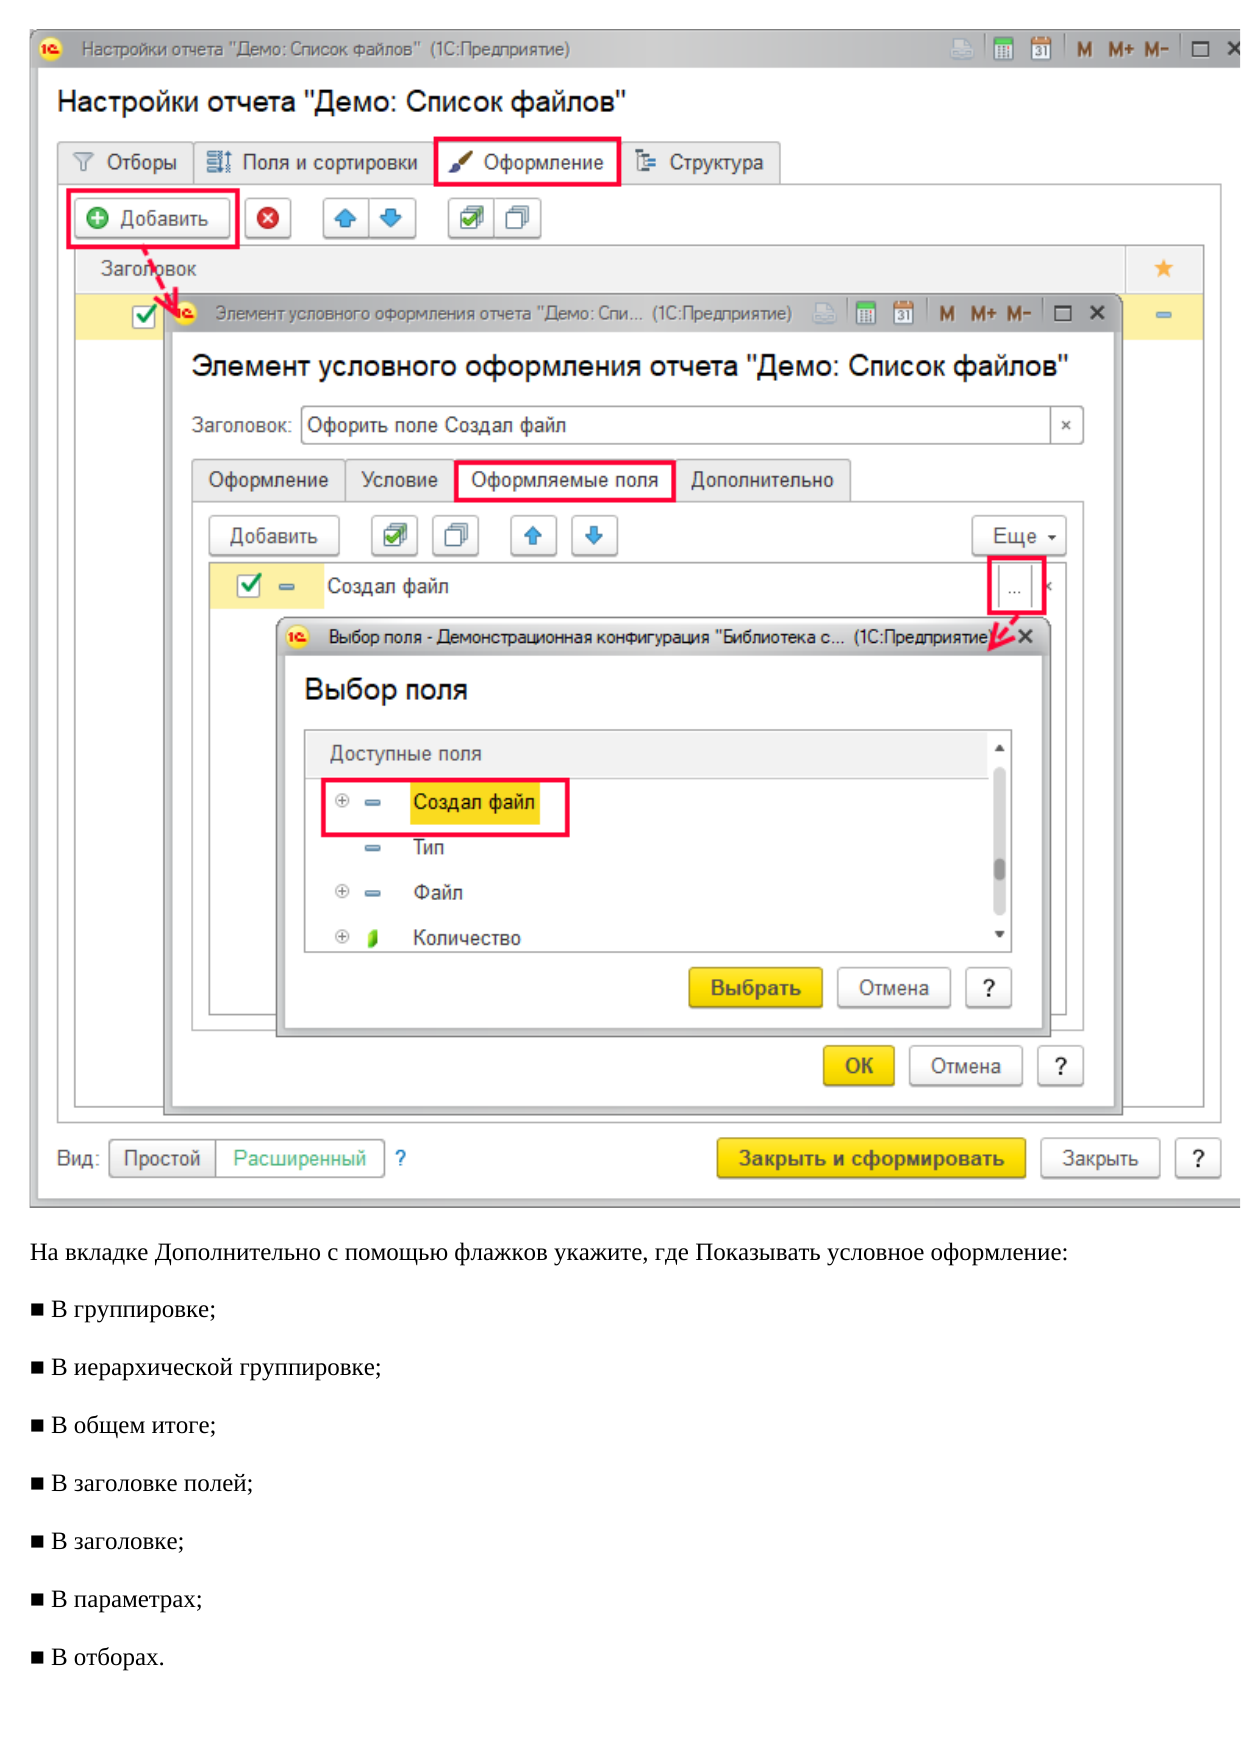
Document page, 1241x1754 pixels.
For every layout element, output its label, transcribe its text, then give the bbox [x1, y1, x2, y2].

text ■ В параметрах; [29, 1584, 1211, 1613]
text ■ В группировке; [29, 1294, 1211, 1323]
text ■ В заголовке; [29, 1526, 1211, 1555]
text ■ В отборах. [29, 1642, 1211, 1671]
text ■ В заголовке полей; [29, 1468, 1211, 1497]
text На вкладке Дополнительно с помощью флажков укажите, где Показывать условное оформление: [29, 1237, 1211, 1265]
text ■ В иерархической группировке; [29, 1352, 1211, 1381]
picture [29, 29, 1241, 1208]
text ■ В общем итоге; [29, 1410, 1211, 1439]
